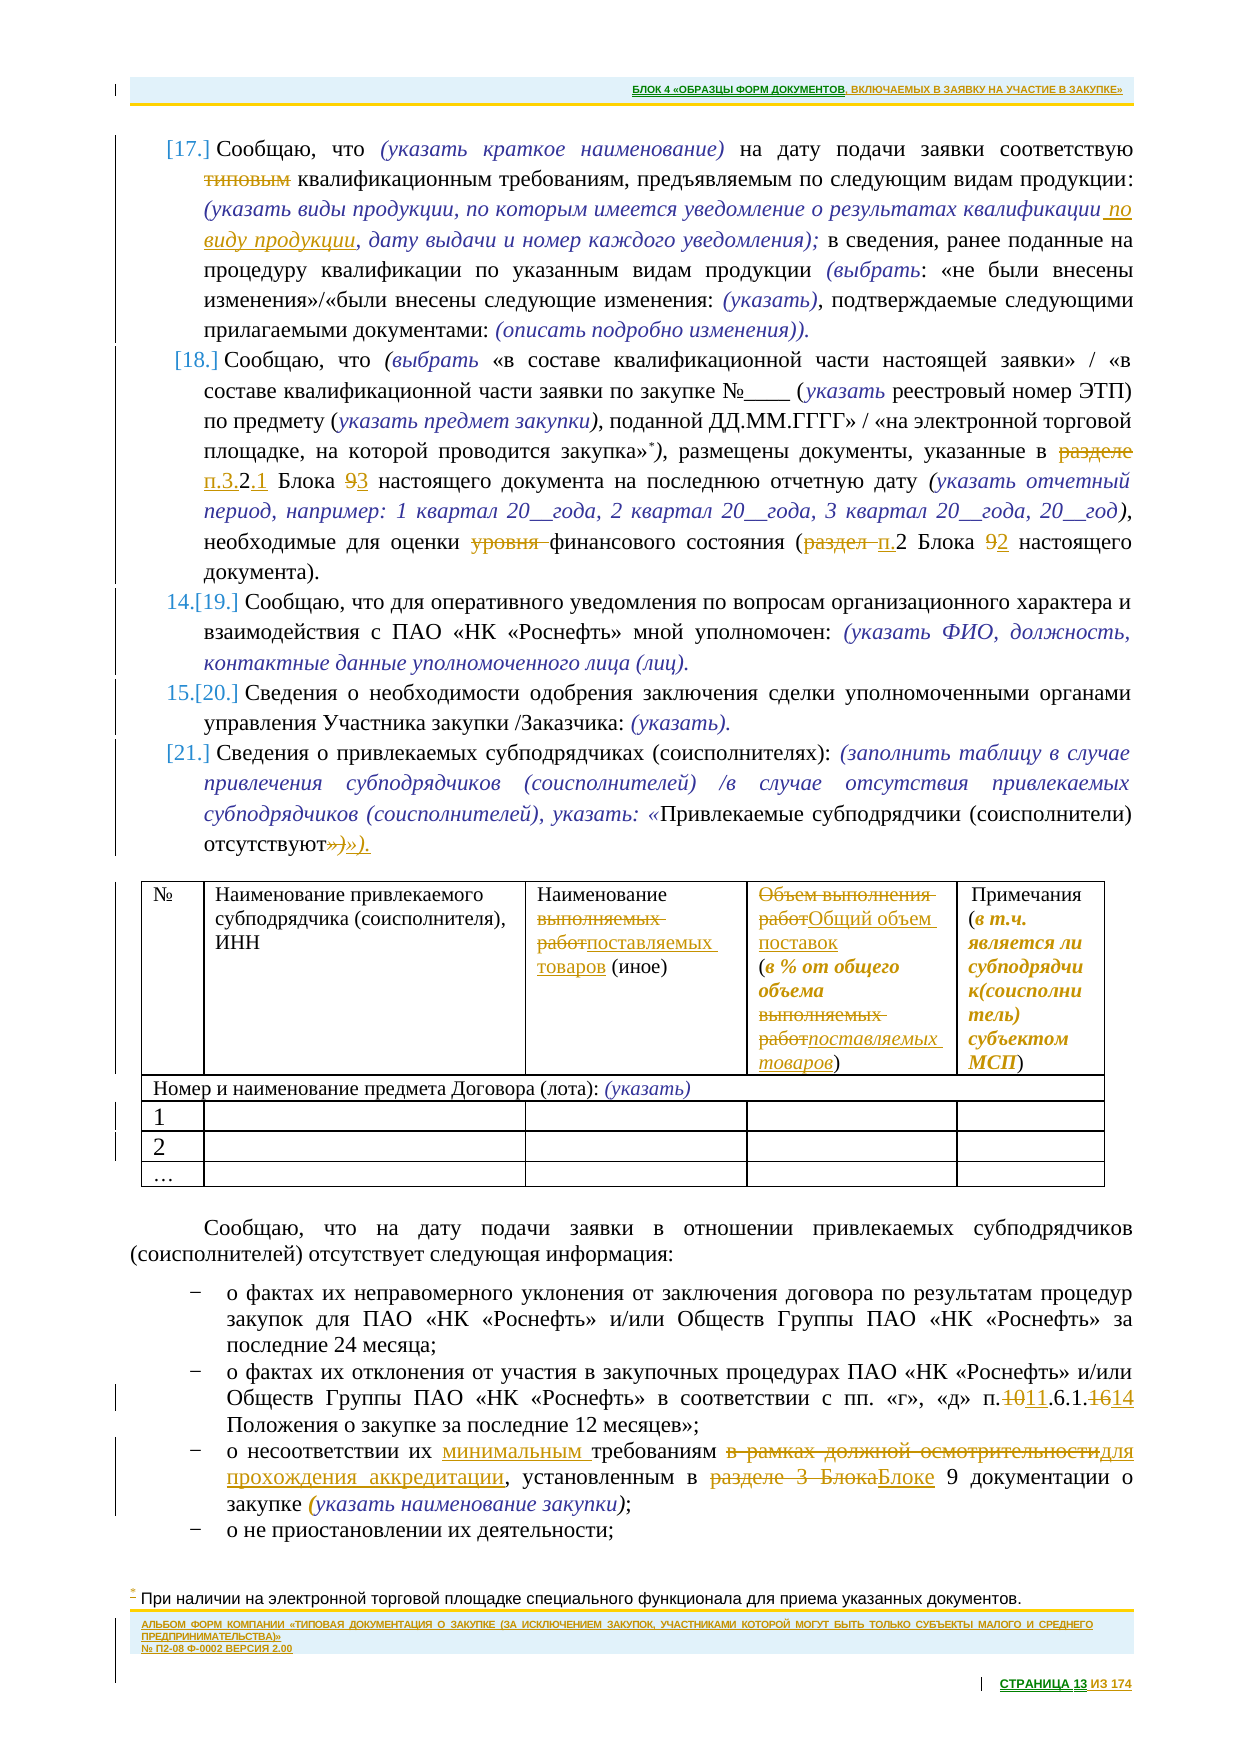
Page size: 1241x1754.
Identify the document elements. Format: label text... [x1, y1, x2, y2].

table_cell … [142, 1162, 203, 1186]
list Сведения о необходимости одобрения заключения сделки уполномоченными органами управления Участника закупки /Заказчика: (указать). [166, 679, 1132, 735]
table_header Наименование привлекаемого субподрядчика (соисполнителя), ИНН [205, 882, 525, 1074]
table_header Наименование (иное) [526, 882, 746, 1074]
table_cell [958, 1162, 1104, 1186]
table_header № [142, 882, 203, 1074]
table_cell [526, 1132, 746, 1161]
table_header Примечания (в т.ч. является ли субподрядчик(соисполнитель) субъектом МСП) [958, 882, 1104, 1074]
table_cell [205, 1102, 525, 1130]
table_cell [526, 1162, 746, 1186]
list о не приостановлении их деятельности; [189, 1516, 1134, 1542]
table_header (в % от общего объема ) [748, 882, 956, 1074]
table_cell [205, 1132, 525, 1161]
list Сообщаю, что (указать краткое наименование) на дату подачи заявки соответствую квалификационным требованиям, предъявляемым по следующим видам продукции: (указать виды продукции, по которым имеется уведомление о результатах квалификации, дату выдачи и номер каждого уведомления); в сведения, ранее поданные на процедуру квалификации по указанным видам продукции (выбрать: «не были внесены изменения»/«были внесены следующие изменения: (указать), подтверждаемые следующими прилагаемыми документами: (описать подробно изменения)). [166, 135, 1134, 343]
table_cell [205, 1162, 525, 1186]
table_cell [748, 1162, 956, 1186]
list о фактах их неправомерного уклонения от заключения договора по результатам процедур закупок для ПАО «НК «Роснефть» и/или Обществ Группы ПАО «НК «Роснефть» за последние 24 месяца; [189, 1279, 1134, 1358]
list Сообщаю, что (выбрать «в составе квалификационной части настоящей заявки» / «в составе квалификационной части заявки по закупке №____ (указать реестровый номер ЭТП) по предмету (указать предмет закупки), поданной ДД.ММ.ГГГГ» / «на электронной торговой площадке, на которой проводится закупка»), размещены документы, указанные в 2 Блока настоящего документа на последнюю отчетную дату (указать отчетный период, например: 1 квартал 20__года, 2 квартал 20__года, 3 квартал 20__года, 20__год), необходимые для оценки финансового состояния (2 Блока настоящего документа). [174, 346, 1132, 584]
table_cell Номер и наименование предмета Договора (лота): (указать) [142, 1076, 1104, 1100]
list Сообщаю, что для оперативного уведомления по вопросам организационного характера и взаимодействия с ПАО «НК «Роснефть» мной уполномочен: (указать ФИО, должность, контактные данные уполномоченного лица (лиц). [166, 588, 1132, 675]
table_cell [958, 1132, 1104, 1161]
table_cell [748, 1132, 956, 1161]
list о несоответствии их требованиям , установленным в 9 документации о закупке (указать наименование закупки); [189, 1437, 1134, 1516]
table_cell [142, 1132, 203, 1161]
list о фактах их отклонения от участия в закупочных процедурах ПАО «НК «Роснефть» и/или Обществ Группы ПАО «НК «Роснефть» в соответствии с пп. «г», «д» п..6.1. Положения о закупке за последние 12 месяцев»; [189, 1358, 1134, 1437]
table_cell [958, 1102, 1104, 1130]
table_cell [748, 1102, 956, 1130]
table_cell [142, 1102, 203, 1130]
list Сведения о привлекаемых субподрядчиках (соисполнителях): (заполнить таблицу в случае привлечения субподрядчиков (соисполнителей) /в случае отсутствия привлекаемых субподрядчиков (соисполнителей), указать: «Привлекаемые субподрядчики (соисполнители) отсутствуют [166, 739, 1132, 856]
table_cell [526, 1102, 746, 1130]
text Сообщаю, что на дату подачи заявки в отношении привлекаемых субподрядчиков (соисполнителей) отсутствует следующая информация: [130, 1214, 1134, 1266]
